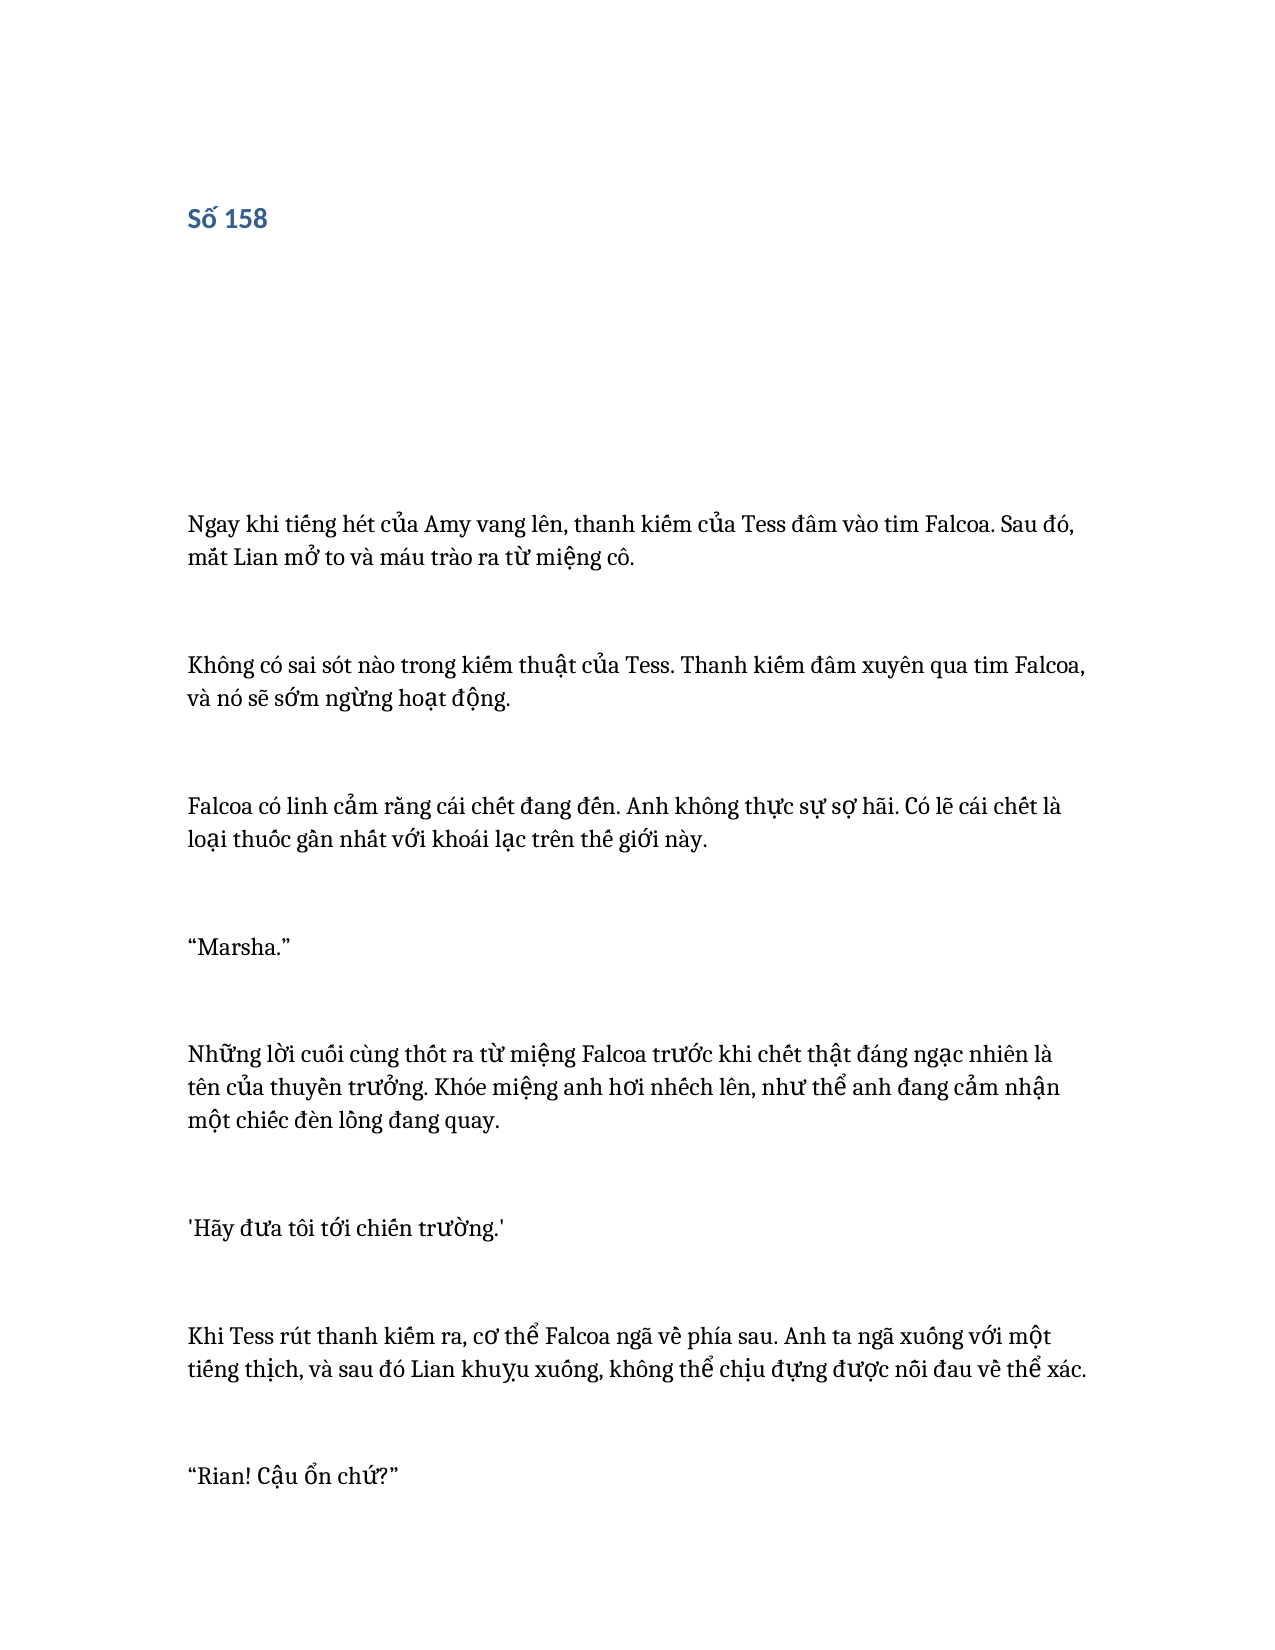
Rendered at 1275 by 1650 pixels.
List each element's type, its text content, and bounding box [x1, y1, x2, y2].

text Falcoa có linh cảm rằng cái chết đang đến. Anh không thực sự sợ hãi. Có lẽ cái chết là loại thuốc gần nhất với khoái lạc trên thế giới này. [187, 792, 1087, 853]
text Những lời cuối cùng thốt ra từ miệng Falcoa trước khi chết thật đáng ngạc nhiên là tên của thuyền trưởng. Khóe miệng anh hơi nhếch lên, như thể anh đang cảm nhận một chiếc đèn lồng đang quay. [187, 1040, 1087, 1135]
text Không có sai sót nào trong kiếm thuật của Tess. Thanh kiếm đâm xuyên qua tim Falcoa, và nó sẽ sớm ngừng hoạt động. [187, 651, 1087, 713]
text 'Hãy đưa tôi tới chiến trường.' [187, 1214, 1087, 1243]
subtitle Số 158 [187, 200, 1087, 236]
text Khi Tess rút thanh kiếm ra, cơ thể Falcoa ngã về phía sau. Anh ta ngã xuống với một tiếng thịch, và sau đó Lian khuỵu xuống, không thể chịu đựng được nỗi đau về thể xác. [187, 1322, 1087, 1383]
text Ngay khi tiếng hét của Amy vang lên, thanh kiếm của Tess đâm vào tim Falcoa. Sau đó, mắt Lian mở to và máu trào ra từ miệng cô. [187, 510, 1087, 572]
text “Marsha.” [187, 932, 1087, 961]
text “Rian! Cậu ổn chứ?” [187, 1462, 1087, 1491]
